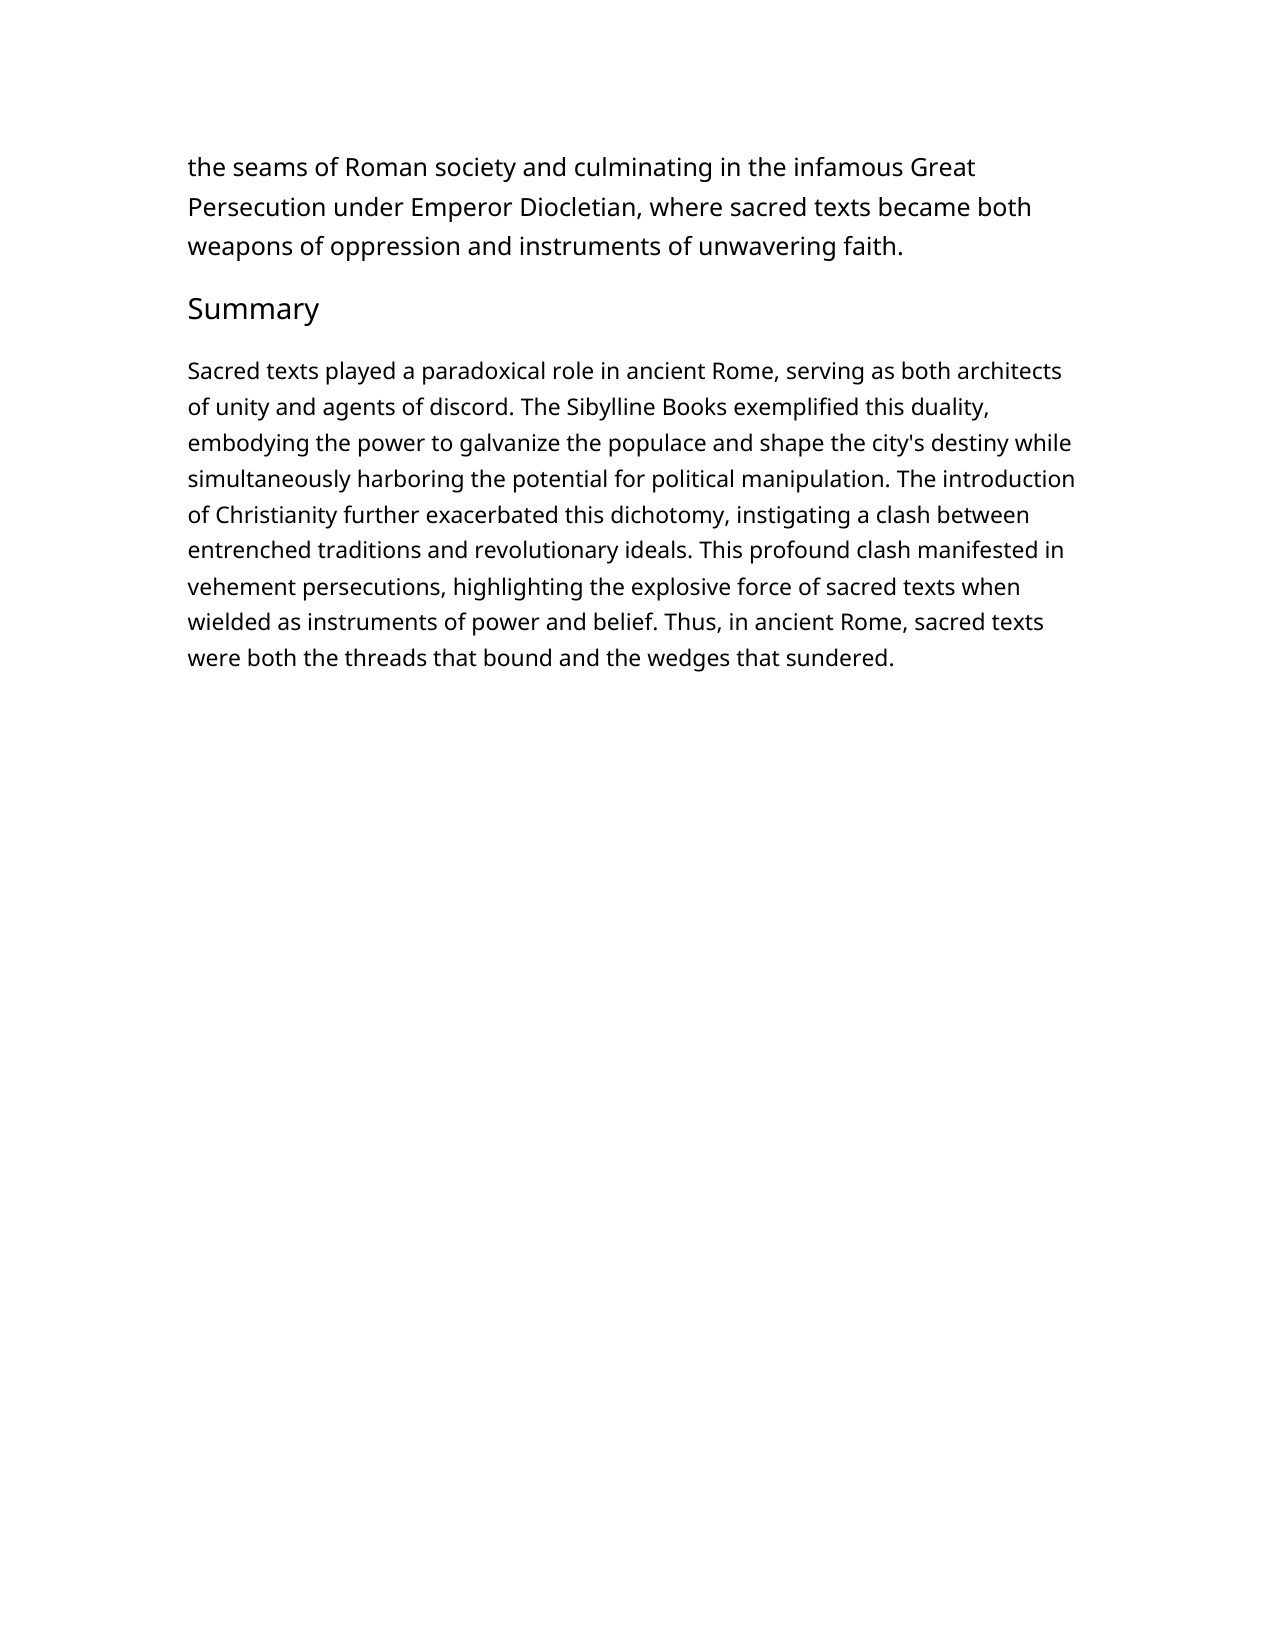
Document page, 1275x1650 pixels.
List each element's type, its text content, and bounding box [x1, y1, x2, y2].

text Summary [187, 288, 1087, 328]
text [187, 150, 1087, 262]
text Sacred texts played a paradoxical role in ancient Rome, serving as both architects of unity and agents of discord. The Sibylline Books exemplified this duality, embodying the power to galvanize the populace and shape the city's destiny while simultaneously harboring the potential for political manipulation. The introduction of Christianity further exacerbated this dichotomy, instigating a clash between entrenched traditions and revolutionary ideals. This profound clash manifested in vehement persecutions, highlighting the explosive force of sacred texts when wielded as instruments of power and belief. Thus, in ancient Rome, sacred texts were both the threads that bound and the wedges that sundered. [187, 355, 1087, 673]
